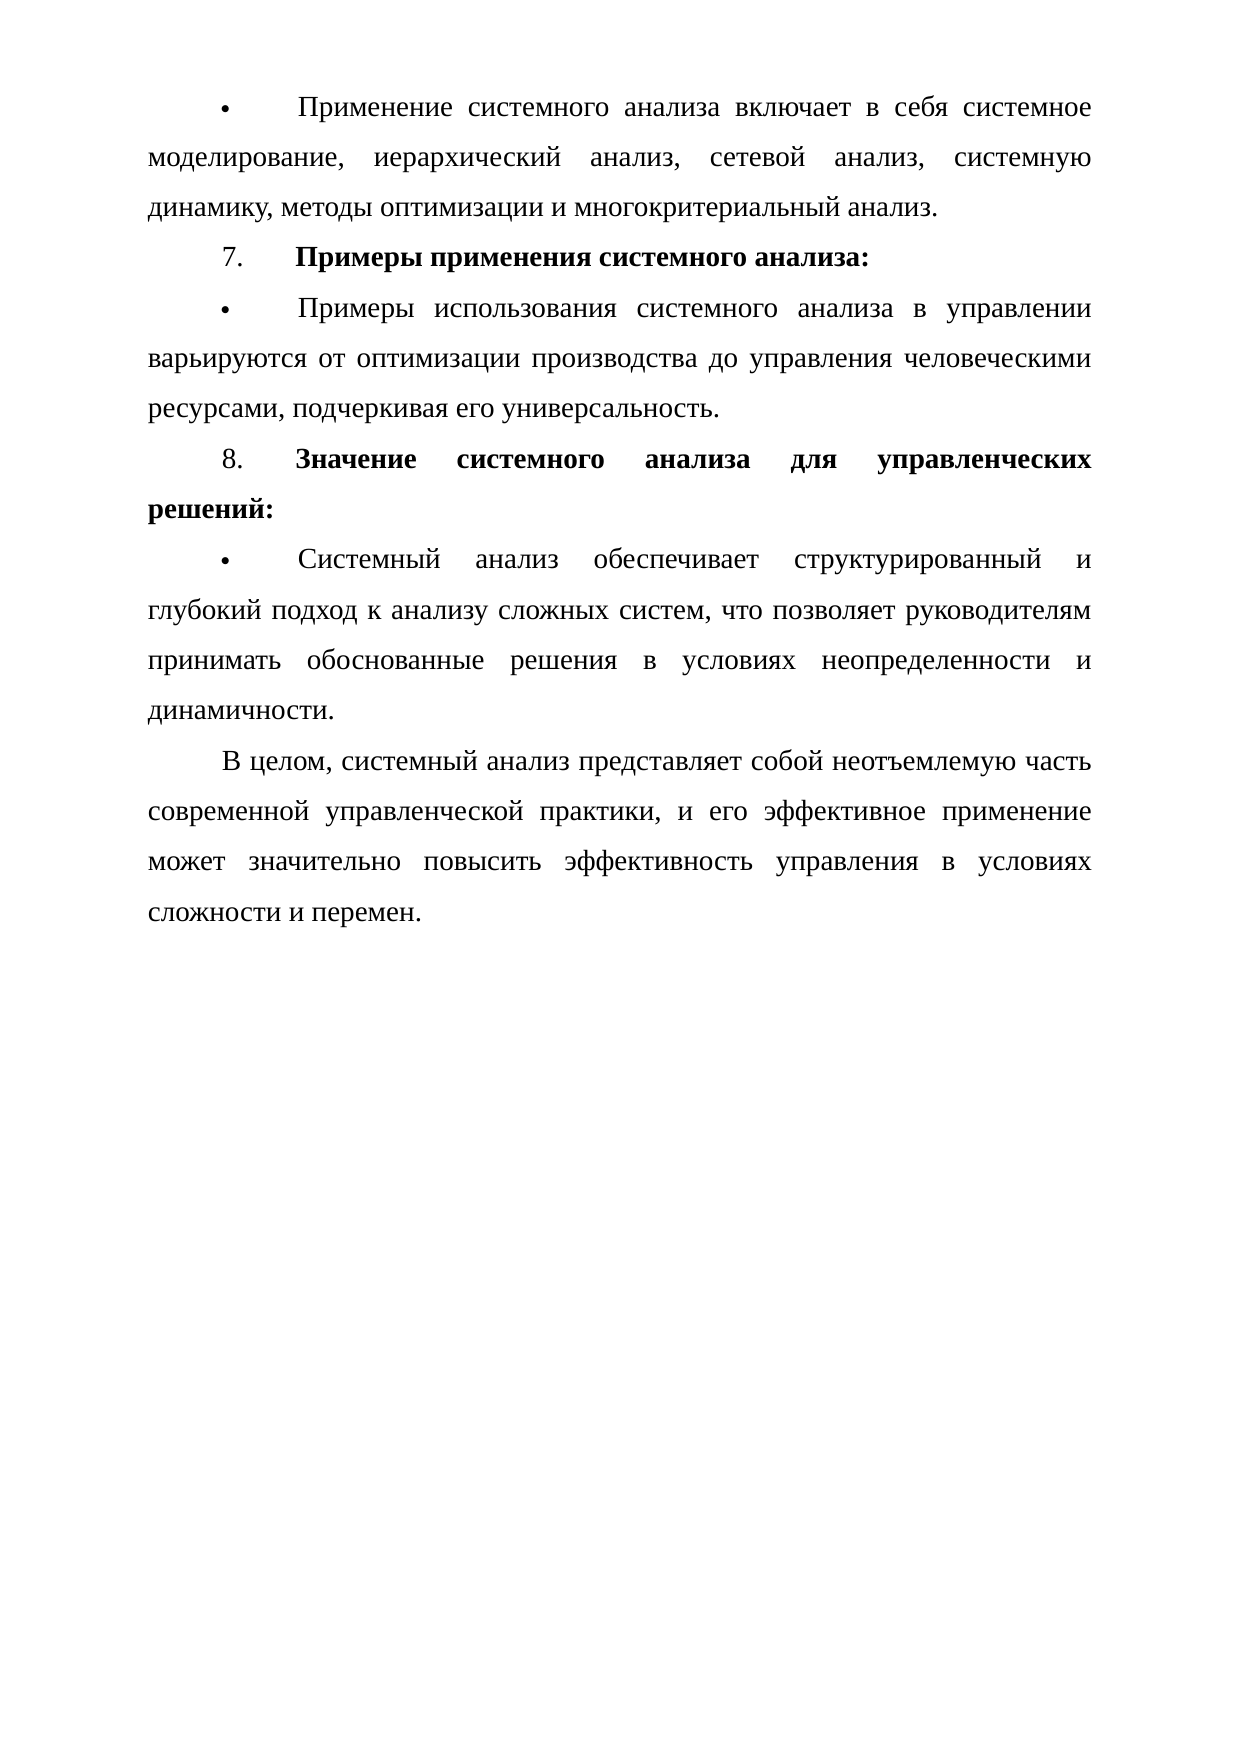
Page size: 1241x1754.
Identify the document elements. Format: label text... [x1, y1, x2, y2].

list Применение системного анализа включает в себя системное моделирование, иерархический анализ, сетевой анализ, системную динамику, методы оптимизации и многокритериальный анализ. [148, 89, 1092, 223]
text В целом, системный анализ представляет собой неотъемлемую часть современной управленческой практики, и его эффективное применение может значительно повысить эффективность управления в условиях сложности и перемен. [148, 743, 1092, 927]
list Системный анализ обеспечивает структурированный и глубокий подход к анализу сложных систем, что позволяет руководителям принимать обоснованные решения в условиях неопределенности и динамичности. [148, 541, 1092, 726]
list Примеры использования системного анализа в управлении варьируются от оптимизации производства до управления человеческими ресурсами, подчеркивая его универсальность. [148, 290, 1092, 424]
list Значение системного анализа для управленческих решений: [148, 441, 1092, 525]
list Примеры применения системного анализа: [148, 239, 1092, 273]
